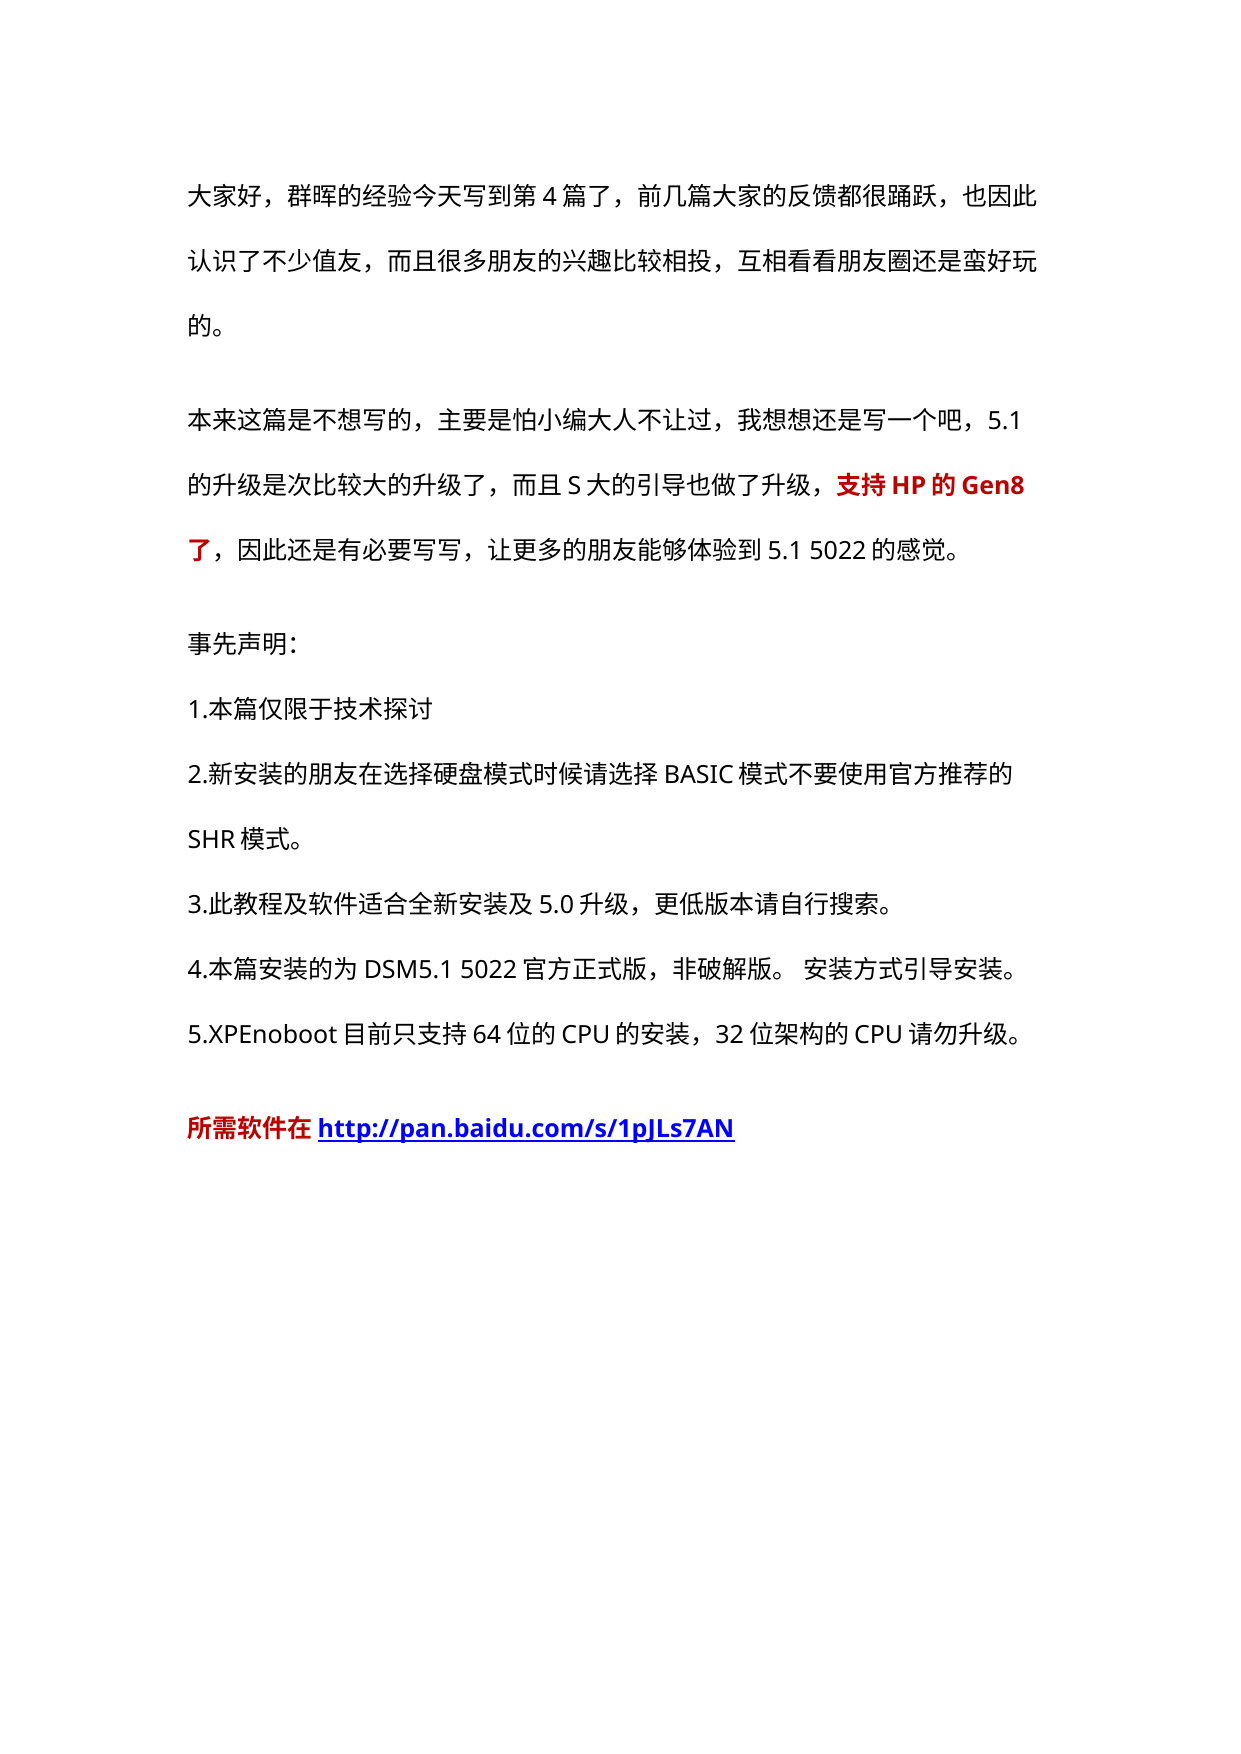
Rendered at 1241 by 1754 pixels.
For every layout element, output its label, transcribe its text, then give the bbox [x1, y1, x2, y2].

text 大家好，群晖的经验今天写到第4篇了，前几篇大家的反馈都很踊跃，也因此认识了不少值友，而且很多朋友的兴趣比较相投，互相看看朋友圈还是蛮好玩的。 [187, 162, 1053, 357]
text 所需软件在http://pan.baidu.com/s/1pJLs7AN [187, 1094, 1053, 1159]
text 事先声明： 1.本篇仅限于技术探讨 2.新安装的朋友在选择硬盘模式时候请选择BASIC模式不要使用官方推荐的SHR模式。 3.此教程及软件适合全新安装及5.0升级，更低版本请自行搜索。 4.本篇安装的为DSM5.1 5022官方正式版，非破解版。 安装方式引导安装。 5.XPEnoboot目前只支持64位的CPU的安装，32位架构的CPU请勿升级。 [187, 610, 1053, 1065]
text 本来这篇是不想写的，主要是怕小编大人不让过，我想想还是写一个吧，5.1的升级是次比较大的升级了，而且S大的引导也做了升级，支持HP的Gen8了，因此还是有必要写写，让更多的朋友能够体验到5.1 5022的感觉。 [187, 386, 1053, 581]
